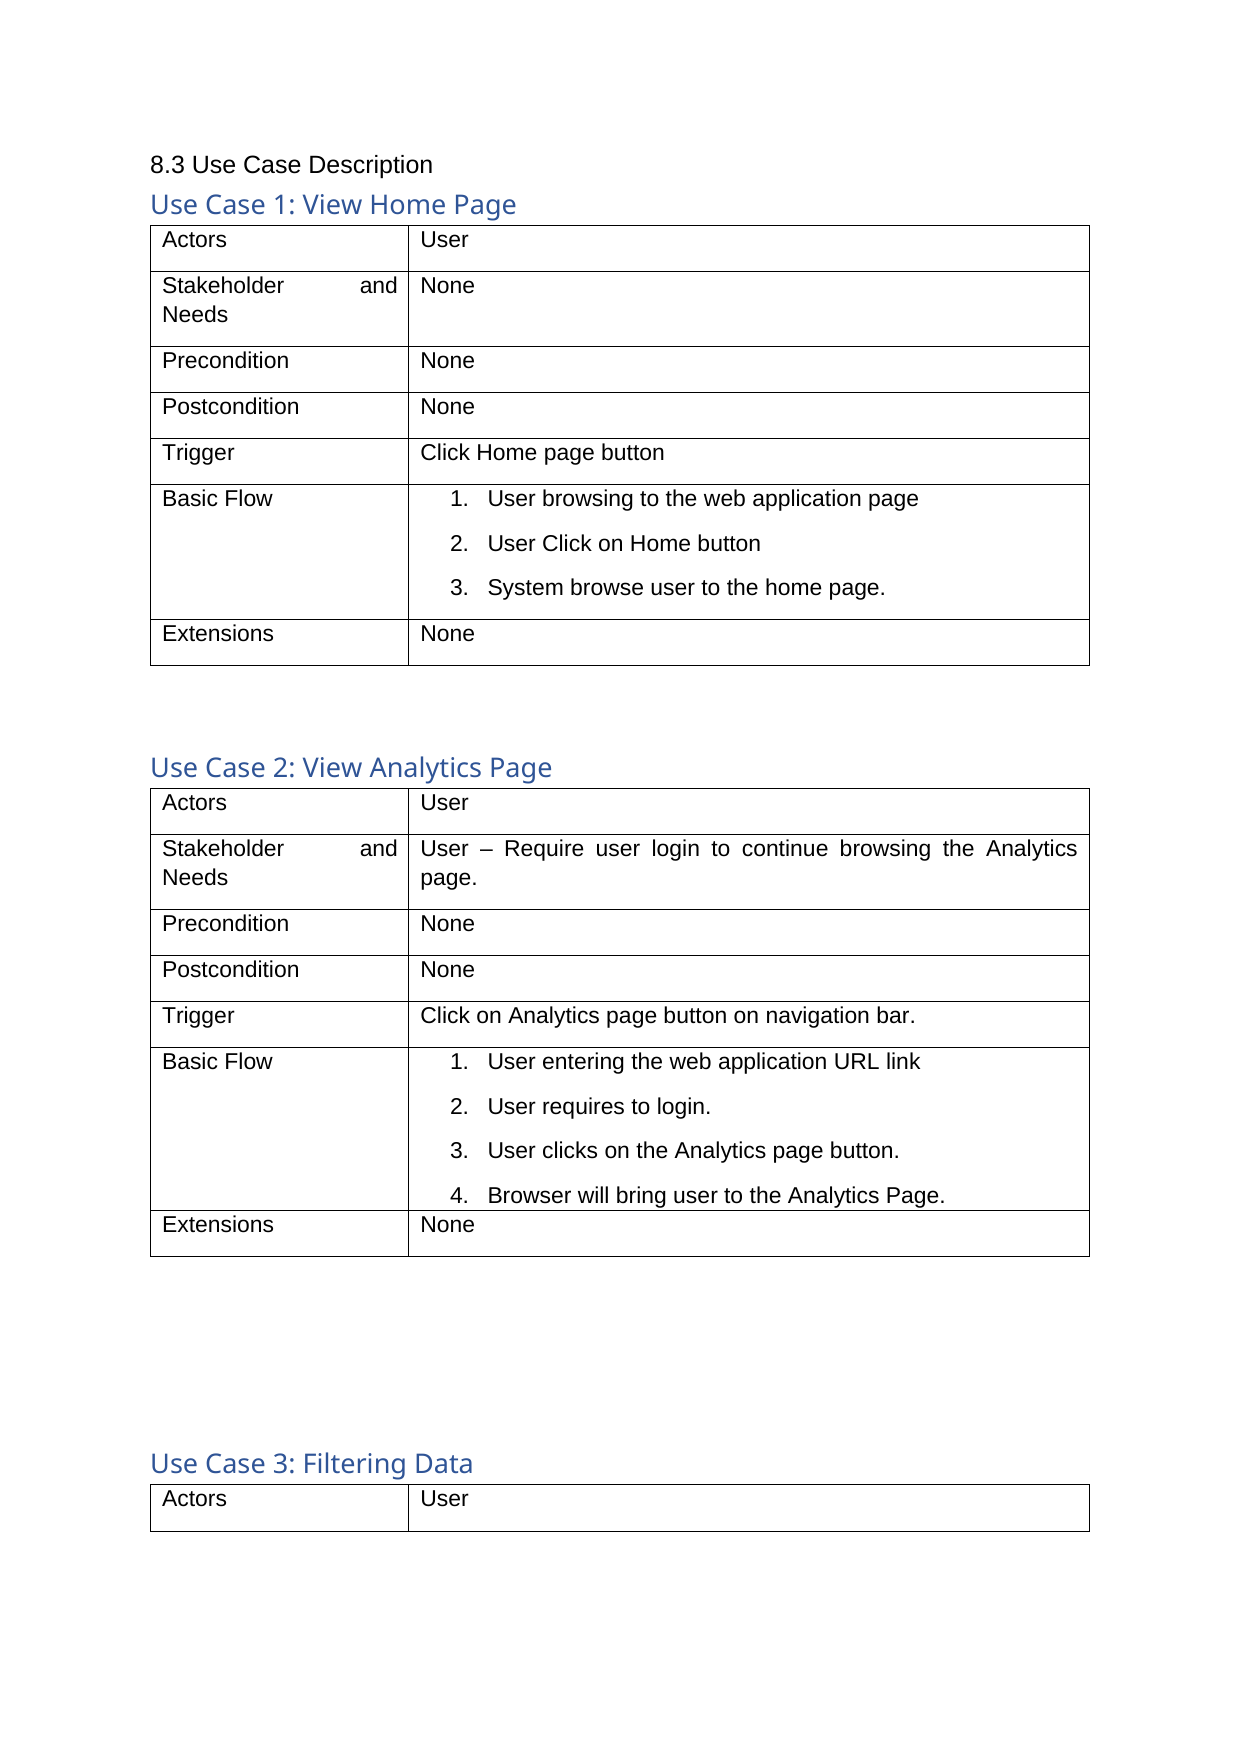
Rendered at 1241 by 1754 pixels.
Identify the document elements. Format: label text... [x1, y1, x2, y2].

table_cell None [409, 910, 1089, 955]
table_cell Click Home page button [409, 439, 1089, 484]
table_cell Trigger [151, 1002, 408, 1047]
table_cell None [409, 620, 1089, 665]
table_cell None [409, 347, 1089, 392]
table_header Actors [151, 789, 408, 834]
table_cell None [409, 393, 1089, 438]
table_cell Basic Flow [151, 485, 408, 619]
table_cell Precondition [151, 910, 408, 955]
table_cell Precondition [151, 347, 408, 392]
table_header Actors [151, 226, 408, 271]
subtitle 8.3 Use Case Description [150, 150, 1090, 179]
table_cell Postcondition [151, 393, 408, 438]
subtitle Use Case 2: View Analytics Page [150, 748, 1090, 785]
table_cell Postcondition [151, 956, 408, 1001]
table_cell None [409, 956, 1089, 1001]
table_header User [409, 1485, 1089, 1531]
table_cell Basic Flow [151, 1048, 408, 1210]
table_cell Stakeholder and Needs [151, 272, 408, 346]
table_cell Click on Analytics page button on navigation bar. [409, 1002, 1089, 1047]
subtitle Use Case 3: Filtering Data [150, 1444, 1090, 1481]
table_cell User – Require user login to continue browsing the Analytics page. [409, 835, 1089, 909]
table_cell None [409, 272, 1089, 346]
table_cell None [409, 1211, 1089, 1256]
table_header User [409, 789, 1089, 834]
table_header Actors [151, 1485, 408, 1531]
table_cell Extensions [151, 1211, 408, 1256]
table_cell Extensions [151, 620, 408, 665]
subtitle Use Case 1: View Home Page [150, 185, 1090, 222]
table_cell Trigger [151, 439, 408, 484]
table_cell User entering the web application URL link User requires to login. User clicks on the Analytics page button. Browser will bring user to the Analytics Page. [409, 1048, 1089, 1210]
table_header User [409, 226, 1089, 271]
table_cell User browsing to the web application page User Click on Home button System browse user to the home page. [409, 485, 1089, 619]
table_cell Stakeholder and Needs [151, 835, 408, 909]
